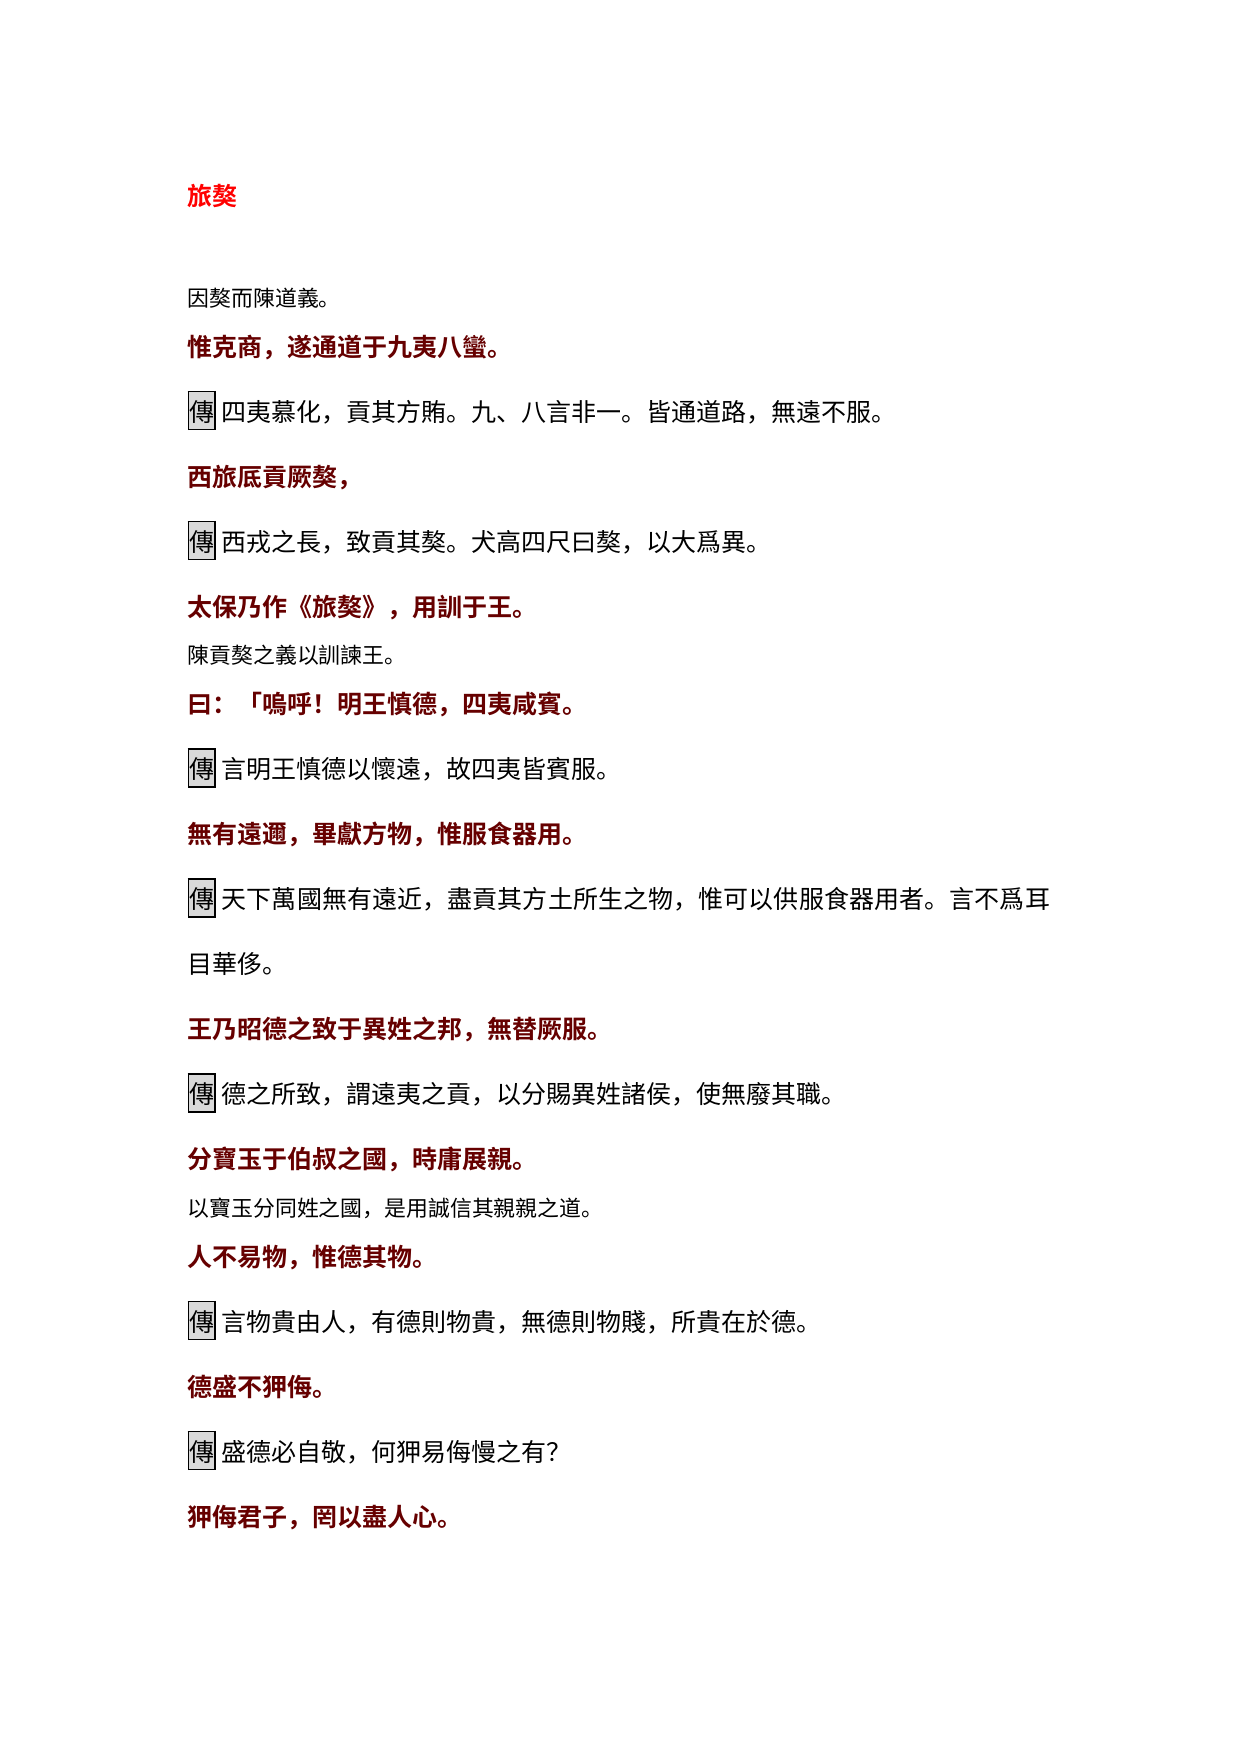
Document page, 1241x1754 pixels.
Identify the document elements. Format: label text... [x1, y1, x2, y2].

text 分寶玉于伯叔之國，時庸展親。 [187, 1126, 1053, 1191]
subtitle 旅獒 [187, 162, 1053, 227]
text 西旅厎貢厥獒， [187, 443, 1053, 508]
text 傳 言明王慎德以懷遠，故四夷皆賓服。 [187, 736, 1053, 801]
text 因獒而陳道義。 [187, 281, 1053, 313]
text 惟克商，遂通道于九夷八蠻。 [187, 313, 1053, 378]
text 傳 四夷慕化，貢其方賄。九、八言非一。皆通道路，無遠不服。 [187, 378, 1053, 443]
text 傳 言物貴由人，有德則物貴，無德則物賤，所貴在於德。 [187, 1288, 1053, 1353]
text 人不易物，惟德其物。 [187, 1223, 1053, 1288]
text 傳 西戎之長，致貢其獒。犬高四尺曰獒，以大爲異。 [187, 508, 1053, 573]
text 傳 天下萬國無有遠近，盡貢其方土所生之物，惟可以供服食器用者。言不爲耳目華侈。 [187, 866, 1053, 996]
text 傳 德之所致，謂遠夷之貢，以分賜異姓諸侯，使無廢其職。 [187, 1061, 1053, 1126]
text 王乃昭德之致于異姓之邦，無替厥服。 [187, 996, 1053, 1061]
text 傳 盛德必自敬，何狎易侮慢之有？ [187, 1418, 1053, 1483]
text 無有遠邇，畢獻方物，惟服食器用。 [187, 801, 1053, 866]
text 狎侮君子，罔以盡人心。 [187, 1483, 1053, 1548]
text 曰：「嗚呼！明王慎德，四夷咸賓。 [187, 671, 1053, 736]
text 太保乃作《旅獒》，用訓于王。 [187, 573, 1053, 638]
text 以寶玉分同姓之國，是用誠信其親親之道。 [187, 1191, 1053, 1223]
text 陳貢獒之義以訓諫王。 [187, 638, 1053, 671]
text 德盛不狎侮。 [187, 1353, 1053, 1418]
